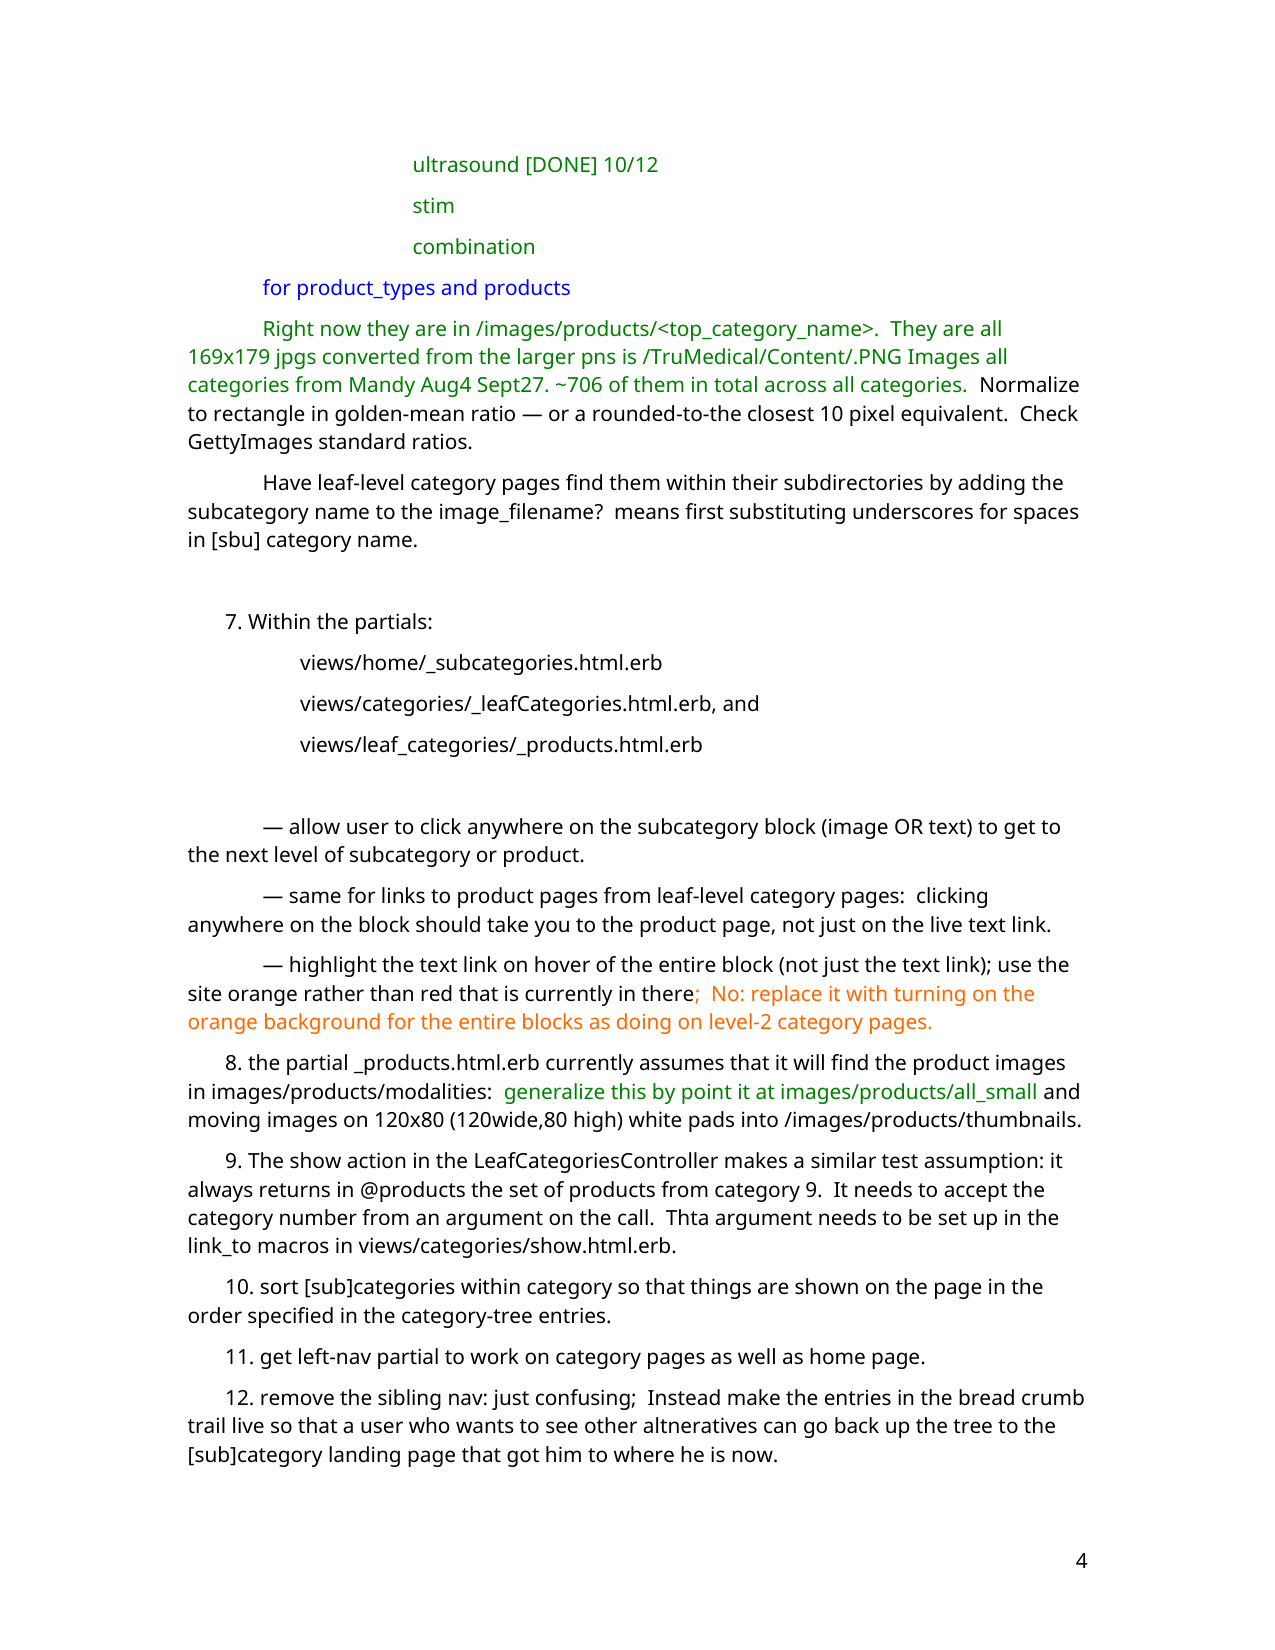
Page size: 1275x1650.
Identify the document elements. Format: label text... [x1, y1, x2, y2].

text views/categories/_leafCategories.html.erb, and [187, 689, 1087, 717]
text — allow user to click anywhere on the subcategory block (image OR text) to get to the next level of subcategory or product. [187, 812, 1087, 869]
text views/home/_subcategories.html.erb [187, 648, 1087, 677]
text 11. get left-nav partial to work on category pages as well as home page. [187, 1342, 1087, 1370]
text 10. sort [sub]categories within category so that things are shown on the page in the order specified in the category-tree entries. [187, 1272, 1087, 1329]
text 7. Within the partials: [187, 607, 1087, 636]
text combination [187, 232, 1087, 260]
text 12. remove the sibling nav: just confusing; Instead make the entries in the bread crumb trail live so that a user who wants to see other altneratives can go back up the tree to the [sub]category landing page that got him to where he is now. [187, 1383, 1087, 1468]
text Have leaf-level category pages find them within their subdirectories by adding the subcategory name to the image_filename? means first substituting underscores for spaces in [sbu] category name. [187, 468, 1087, 554]
text for product_types and products [187, 273, 1087, 301]
text 8. the partial _products.html.erb currently assumes that it will find the product images in images/products/modalities: generalize this by point it at images/products/all_small and moving images on 120x80 (120wide,80 high) white pads into /images/products/thumbnails. [187, 1048, 1087, 1134]
text — highlight the text link on hover of the entire block (not just the text link); use the site orange rather than red that is currently in there; No: replace it with turning on the orange background for the entire blocks as doing on level-2 category pages. [187, 951, 1087, 1036]
text ultrasound [DONE] 10/12 [187, 150, 1087, 178]
text views/leaf_categories/_products.html.erb [187, 730, 1087, 758]
text stim [187, 191, 1087, 219]
text 9. The show action in the LeafCategoriesController makes a similar test assumption: it always returns in @products the set of products from category 9. It needs to accept the category number from an argument on the call. Thta argument needs to be set up in the link_to macros in views/categories/show.html.erb. [187, 1146, 1087, 1260]
text Right now they are in /images/products/<top_category_name>. They are all 169x179 jpgs converted from the larger pns is /TruMedical/Content/.PNG Images all categories from Mandy Aug4 Sept27. ~706 of them in total across all categories. Normalize to rectangle in golden-mean ratio — or a rounded-to-the closest 10 pixel equivalent. Check GettyImages standard ratios. [187, 314, 1087, 456]
text — same for links to product pages from leaf-level category pages: clicking anywhere on the block should take you to the product page, not just on the live text link. [187, 881, 1087, 938]
